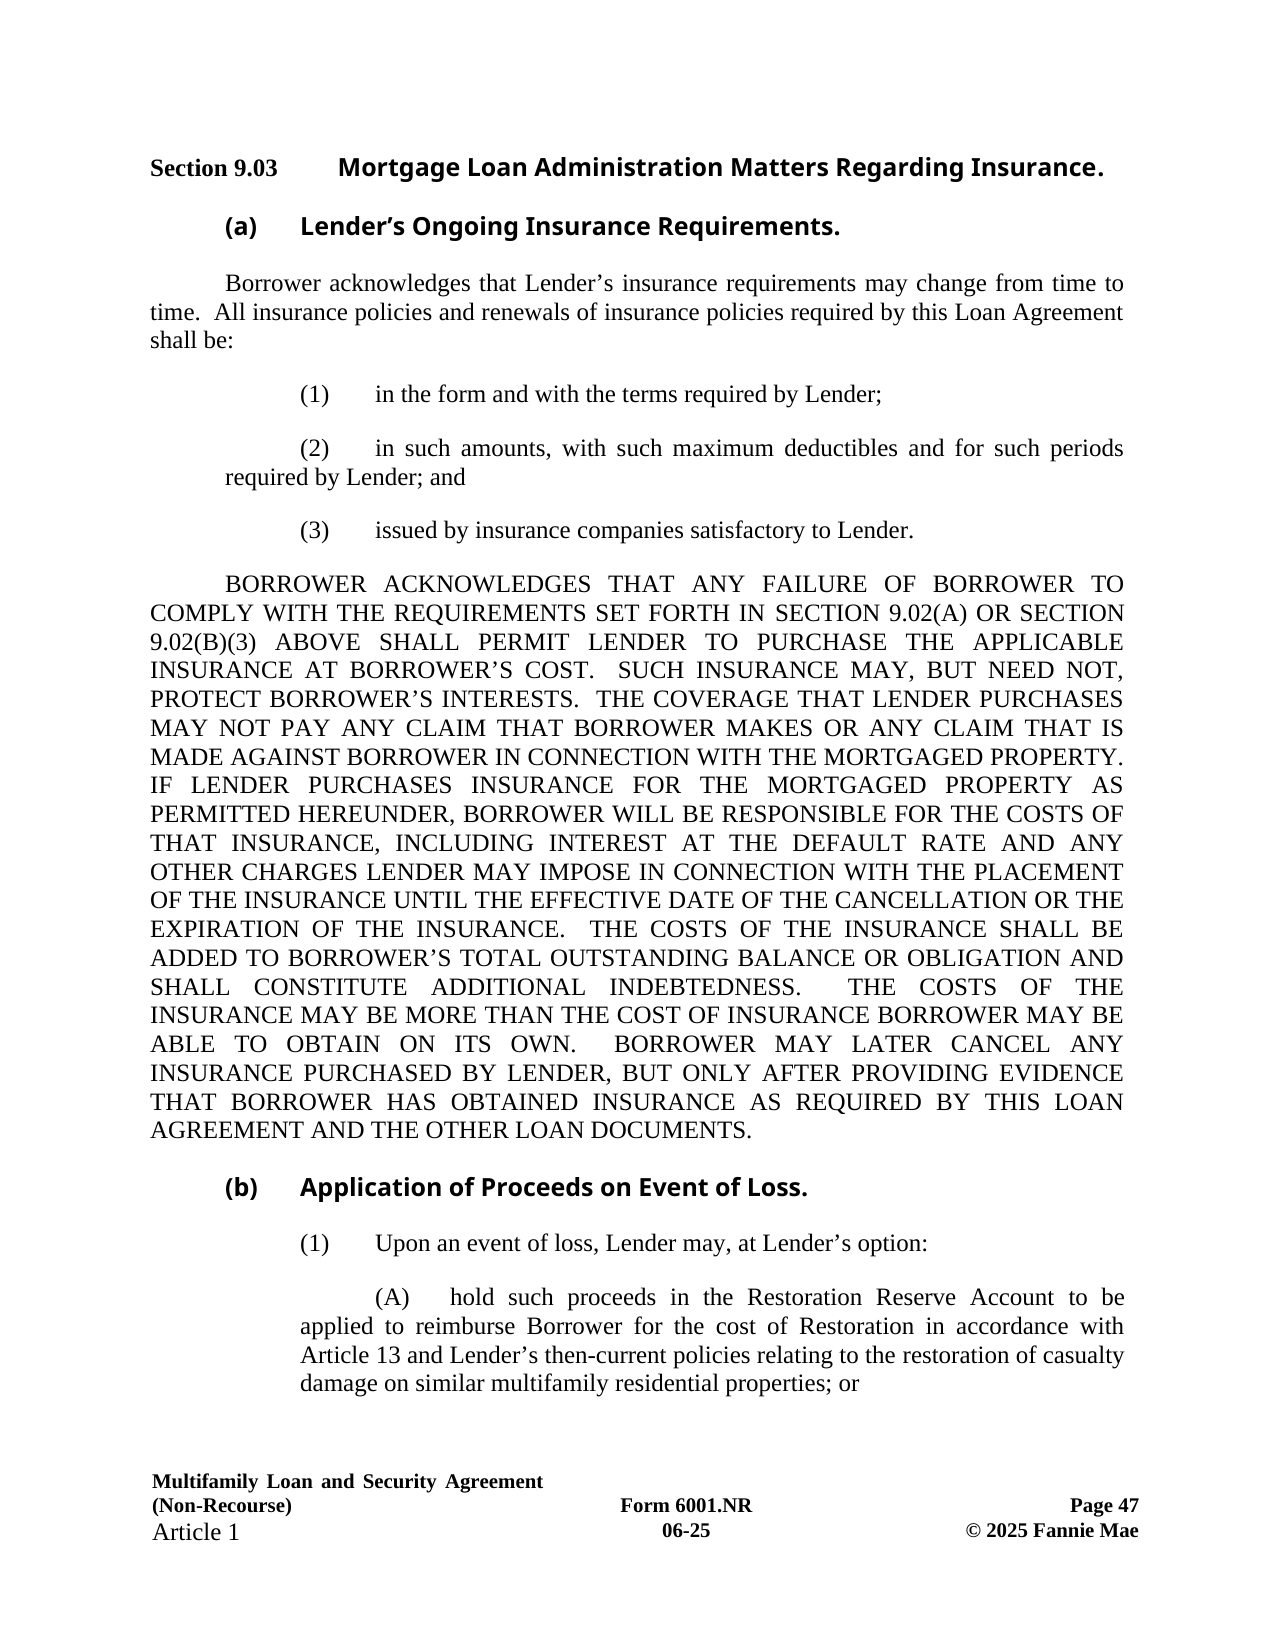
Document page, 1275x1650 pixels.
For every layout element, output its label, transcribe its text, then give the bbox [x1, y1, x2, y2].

subtitle hold such proceeds in the Restoration Reserve Account to be applied to reimburse Borrower for the cost of Restoration in accordance with Article 13 and Lender’s then-current policies relating to the restoration of casualty damage on similar multifamily residential properties; or [300, 1282, 1125, 1397]
subtitle in the form and with the terms required by Lender; [225, 379, 1125, 408]
subtitle Mortgage Loan Administration Matters Regarding Insurance. [150, 150, 1125, 184]
text Borrower acknowledges that any failure OF BORROWER to comply with THE REQUIREMENTS SET FORTH IN Section 9.02(a) or Section 9.02(b)(3) above shall permit lender to purchase the applicable insurance at Borrower’s cost. Such insurance may, but need not, protect Borrower’s interests. The coverage that Lender purchases may not pay any claim that Borrower makes or any claim that is made against Borrower in connection with the Mortgaged Property. If Lender purchases insurance for the Mortgaged Property as permitted hereunder, Borrower will be responsible for the costs of that insurance, including interest at the Default Rate and any other charges Lender may impose in connection with the placement of the insurance until the effective date of the cancellation or the expiration of the insurance. The costs of the insurance shall be added to Borrower’s total outstanding balance or obligation and shall constitute additional Indebtedness. The costs of the insurance may be more than the cost of insurance Borrower may be able to obtain on its own. Borrower may later cancel any insurance purchased by Lender, but only after providing evidence that Borrower has obtained insurance as required by this Loan Agreement and the other Loan Documents. [150, 569, 1125, 1144]
subtitle Upon an event of loss, Lender may, at Lender’s option: [225, 1228, 1125, 1257]
subtitle in such amounts, with such maximum deductibles and for such periods required by Lender; and [225, 433, 1125, 491]
subtitle issued by insurance companies satisfactory to Lender. [225, 516, 1125, 544]
subtitle Lender’s Ongoing Insurance Requirements. [150, 209, 1125, 243]
text Borrower acknowledges that Lender’s insurance requirements may change from time to time. All insurance policies and renewals of insurance policies required by this Loan Agreement shall be: [150, 268, 1125, 354]
subtitle Application of Proceeds on Event of Loss. [150, 1169, 1125, 1203]
